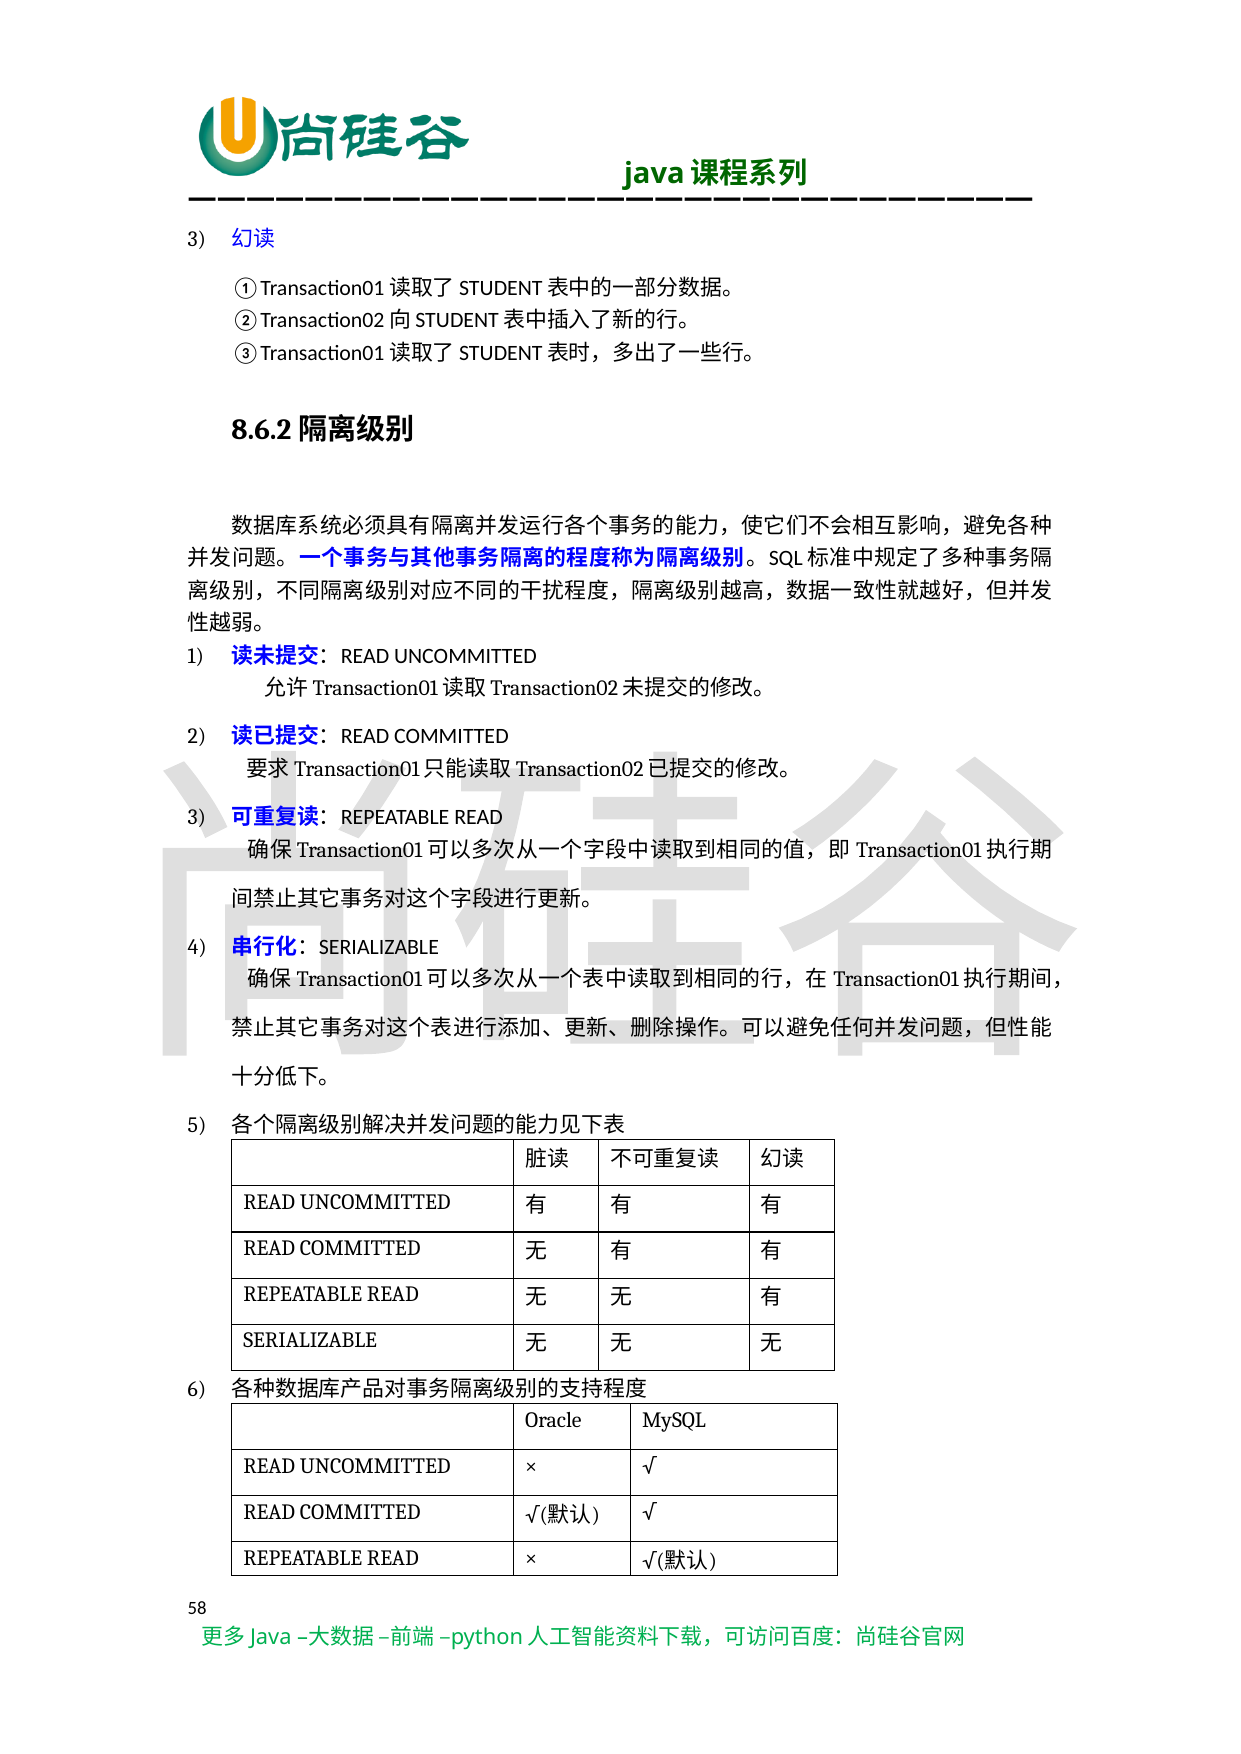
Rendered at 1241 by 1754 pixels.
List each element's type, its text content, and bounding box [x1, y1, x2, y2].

table_cell SERIALIZABLE [232, 1325, 513, 1369]
text 允许Transaction01读取Transaction02未提交的修改。 [231, 670, 1053, 702]
table_cell READ COMMITTED [232, 1496, 513, 1541]
table_cell READ UNCOMMITTED [232, 1450, 513, 1495]
list 可重复读：REPEATABLE READ [187, 799, 1053, 831]
table_header 幻读 [750, 1140, 834, 1185]
text 数据库系统必须具有隔离并发运行各个事务的能力，使它们不会相互影响，避免各种并发问题。一个事务与其他事务隔离的程度称为隔离级别。SQL标准中规定了多种事务隔离级别，不同隔离级别对应不同的干扰程度，隔离级别越高，数据一致性就越好，但并发性越弱。 [187, 507, 1053, 637]
text ①Transaction01读取了STUDENT表中的一部分数据。 [187, 269, 1053, 302]
table_cell √(默认) [514, 1496, 630, 1541]
list 串行化：SERIALIZABLE [187, 928, 1053, 961]
table_cell 无 [514, 1233, 598, 1277]
list 幻读 [187, 221, 1053, 253]
table_cell √ [631, 1450, 837, 1495]
text 确保Transaction01可以多次从一个表中读取到相同的行，在Transaction01执行期间，禁止其它事务对这个表进行添加、更新、删除操作。可以避免任何并发问题，但性能十分低下。 [187, 961, 1053, 1091]
subtitle 8.6.2 隔离级别 [187, 394, 1053, 459]
text ②Transaction02向STUDENT表中插入了新的行。 [187, 302, 1053, 334]
table_header 脏读 [514, 1140, 598, 1185]
table_cell 无 [599, 1279, 749, 1323]
text 要求Transaction01只能读取Transaction02已提交的修改。 [187, 751, 1053, 783]
table_header MySQL [631, 1404, 837, 1449]
text ③Transaction01读取了STUDENT表时，多出了一些行。 [187, 334, 1053, 367]
list 读已提交：READ COMMITTED [187, 718, 1053, 751]
table_cell × [514, 1450, 630, 1495]
table_cell REPEATABLE READ [232, 1279, 513, 1323]
table_header 不可重复读 [599, 1140, 749, 1185]
table_cell √(默认) [631, 1542, 837, 1575]
table_cell √ [631, 1496, 837, 1541]
list 读未提交：READ UNCOMMITTED [187, 637, 1053, 670]
table_cell 无 [599, 1325, 749, 1369]
table_cell 有 [750, 1186, 834, 1231]
picture [187, 88, 476, 184]
list 各种数据库产品对事务隔离级别的支持程度 [187, 1371, 1053, 1403]
table_header Oracle [514, 1404, 630, 1449]
table_cell 有 [750, 1233, 834, 1277]
table_cell 无 [514, 1325, 598, 1369]
table_cell 有 [599, 1186, 749, 1231]
text 确保Transaction01可以多次从一个字段中读取到相同的值，即Transaction01执行期间禁止其它事务对这个字段进行更新。 [187, 831, 1053, 913]
table_cell × [514, 1542, 630, 1575]
table_cell 有 [599, 1233, 749, 1277]
table_cell READ COMMITTED [232, 1233, 513, 1277]
list 各个隔离级别解决并发问题的能力见下表 [187, 1107, 1053, 1139]
table_header [232, 1404, 513, 1449]
table_cell 无 [750, 1325, 834, 1369]
table_cell 有 [750, 1279, 834, 1323]
table_cell READ UNCOMMITTED [232, 1186, 513, 1231]
table_cell REPEATABLE READ [232, 1542, 513, 1575]
table_cell 有 [514, 1186, 598, 1231]
table_header [232, 1140, 513, 1185]
table_cell 无 [514, 1279, 598, 1323]
